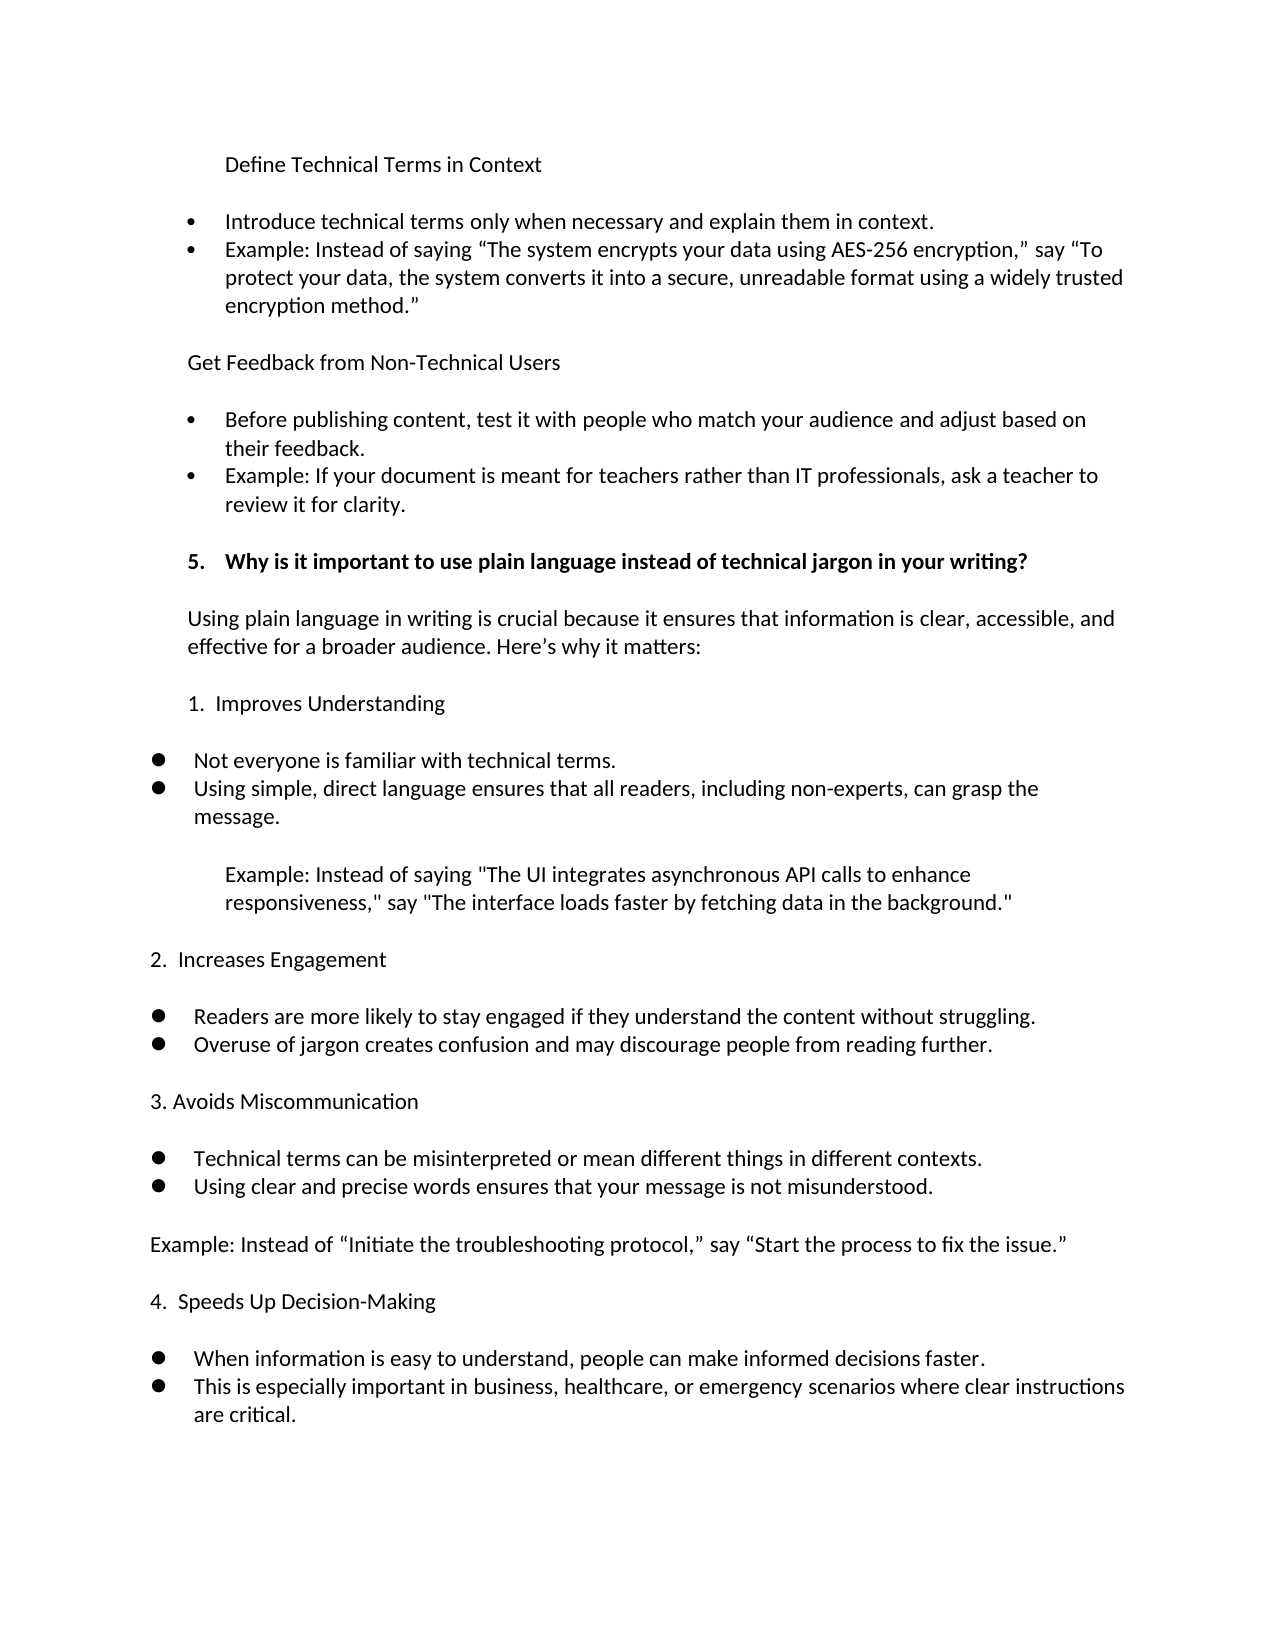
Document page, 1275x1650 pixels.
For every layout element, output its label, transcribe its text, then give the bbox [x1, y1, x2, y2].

text Get Feedback from Non-Technical Users [187, 348, 1125, 376]
list Technical terms can be misinterpreted or mean different things in different contexts. [150, 1144, 1125, 1172]
text Example: Instead of “Initiate the troubleshooting protocol,” say “Start the process to fix the issue.” [150, 1230, 1125, 1258]
list Not everyone is familiar with technical terms. [150, 746, 1125, 774]
text Define Technical Terms in Context [225, 150, 1125, 178]
list Example: If your document is meant for teachers rather than IT professionals, ask a teacher to review it for clarity. [187, 462, 1125, 518]
text Example: Instead of saying "The UI integrates asynchronous API calls to enhance responsiveness," say "The interface loads faster by fetching data in the background." [225, 860, 1125, 916]
list This is especially important in business, healthcare, or emergency scenarios where clear instructions are critical. [150, 1372, 1125, 1428]
list Avoids Miscommunication [150, 1087, 1125, 1115]
list When information is easy to understand, people can make informed decisions faster. [150, 1344, 1125, 1372]
list Using clear and precise words ensures that your message is not misunderstood. [150, 1172, 1125, 1201]
list Introduce technical terms only when necessary and explain them in context. [187, 207, 1125, 235]
list Overuse of jargon creates confusion and may discourage people from reading further. [150, 1030, 1125, 1058]
list Using plain language in writing is crucial because it ensures that information is clear, accessible, and effective for a broader audience. Here’s why it matters: [187, 604, 1125, 660]
list Before publishing content, test it with people who match your audience and adjust based on their feedback. [187, 406, 1125, 462]
list Why is it important to use plain language instead of technical jargon in your writing? [187, 547, 1125, 575]
list Readers are more likely to stay engaged if they understand the content without struggling. [150, 1002, 1125, 1030]
list Improves Understanding [187, 689, 1125, 717]
list Increases Engagement [150, 945, 1125, 973]
list Example: Instead of saying “The system encrypts your data using AES-256 encryption,” say “To protect your data, the system converts it into a secure, unreadable format using a widely trusted encryption method.” [187, 235, 1125, 319]
list Speeds Up Decision-Making [150, 1287, 1125, 1315]
list Using simple, direct language ensures that all readers, including non-experts, can grasp the message. [150, 774, 1125, 831]
